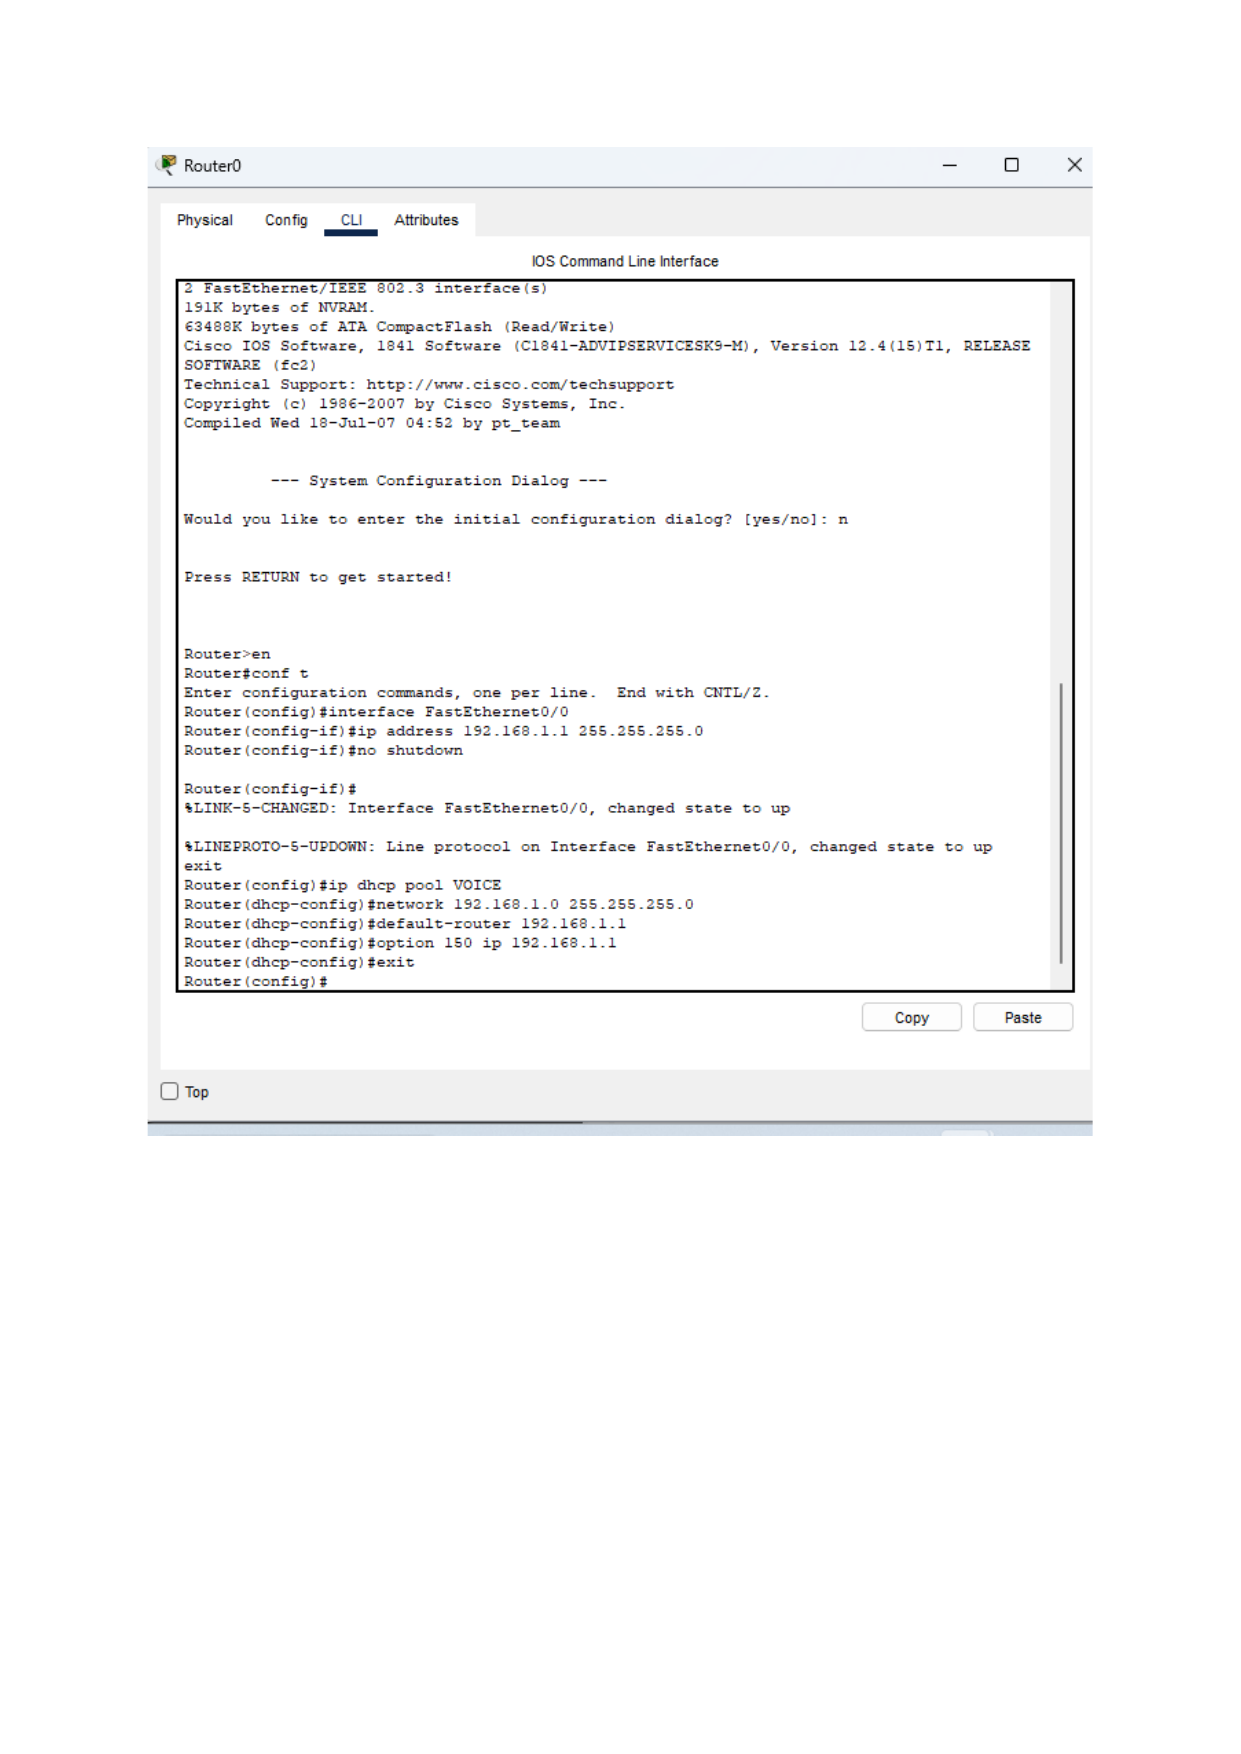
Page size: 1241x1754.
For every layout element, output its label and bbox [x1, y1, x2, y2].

picture [147, 147, 1093, 1136]
